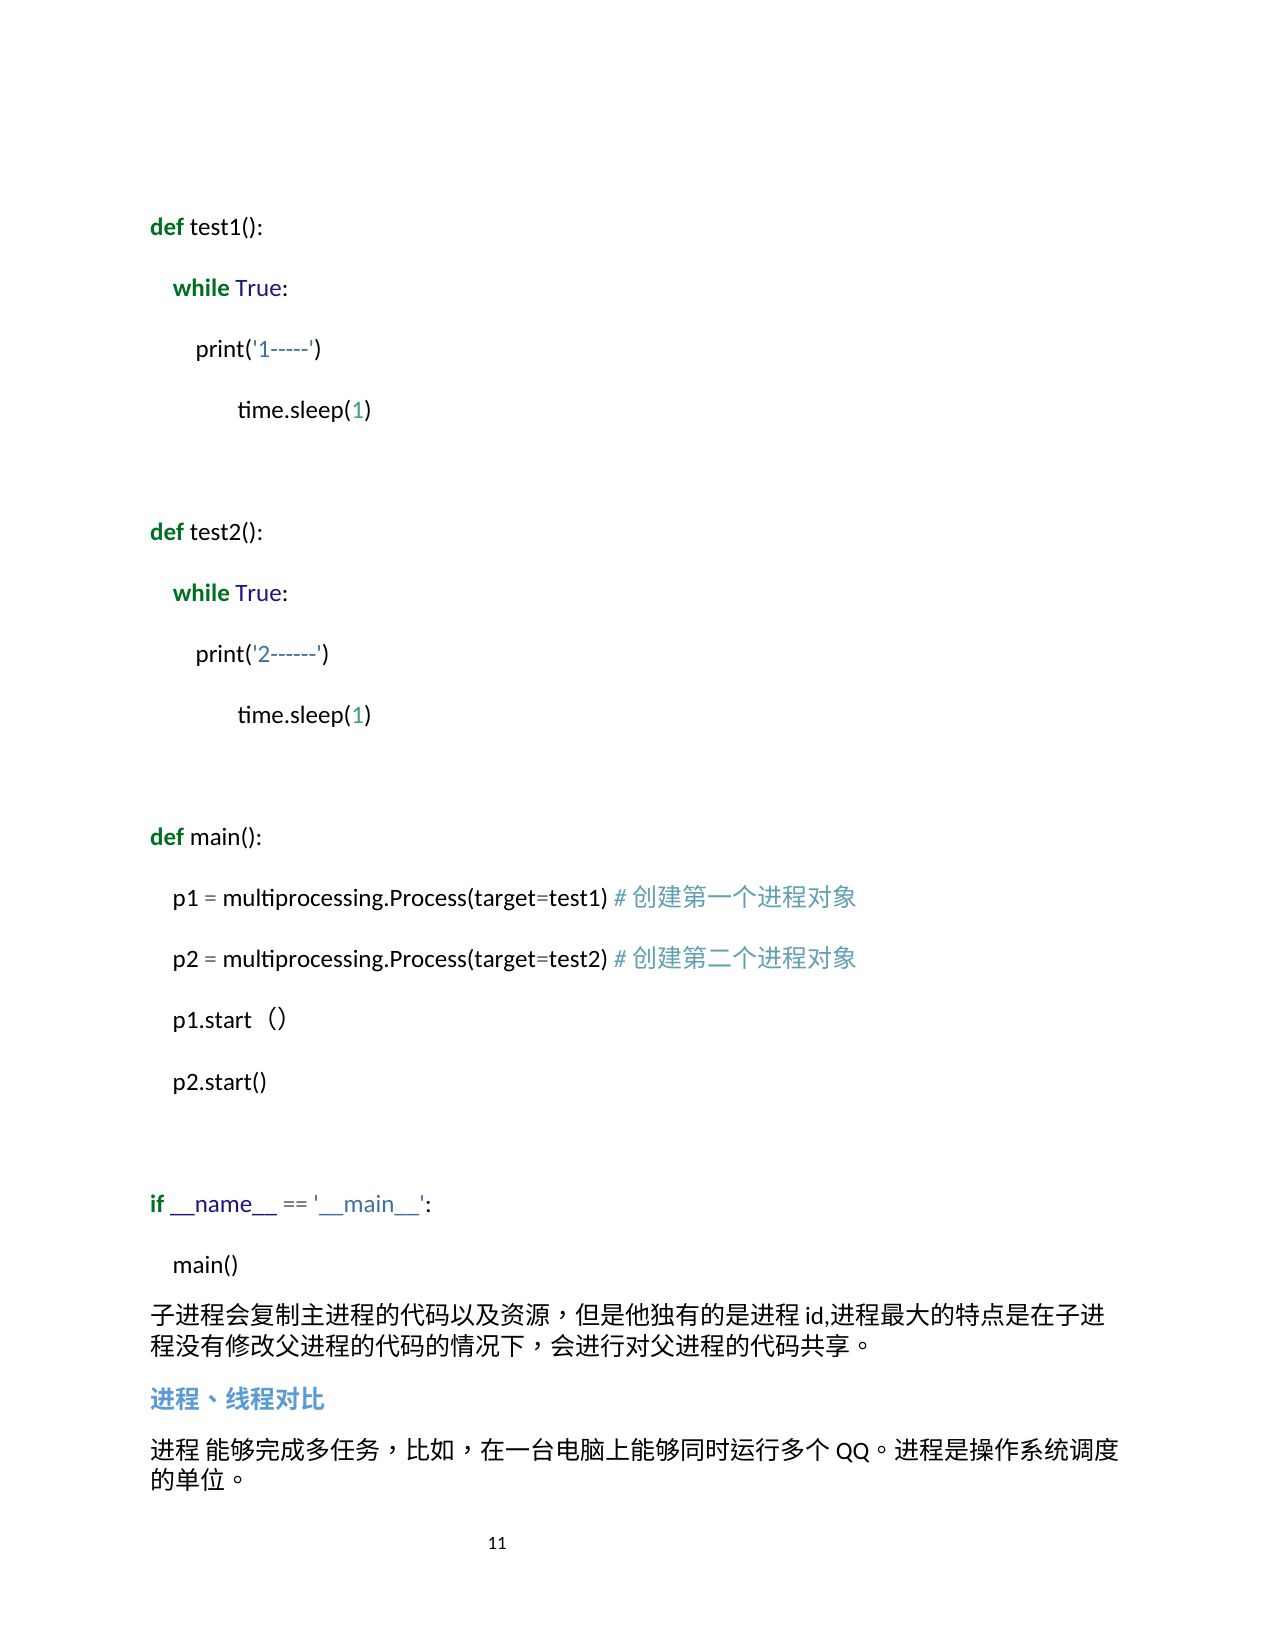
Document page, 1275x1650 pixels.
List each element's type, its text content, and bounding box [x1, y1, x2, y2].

subtitle 进程、线程对比 [150, 1382, 1125, 1416]
text 子进程会复制主进程的代码以及资源，但是他独有的是进程id,进程最大的特点是在子进程没有修改父进程的代码的情况下，会进行对父进程的代码共享。 [150, 1300, 1125, 1361]
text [150, 150, 1125, 1279]
text 进程 能够完成多任务，比如，在一台电脑上能够同时运行多个QQ。进程是操作系统调度的单位。 [150, 1435, 1125, 1496]
